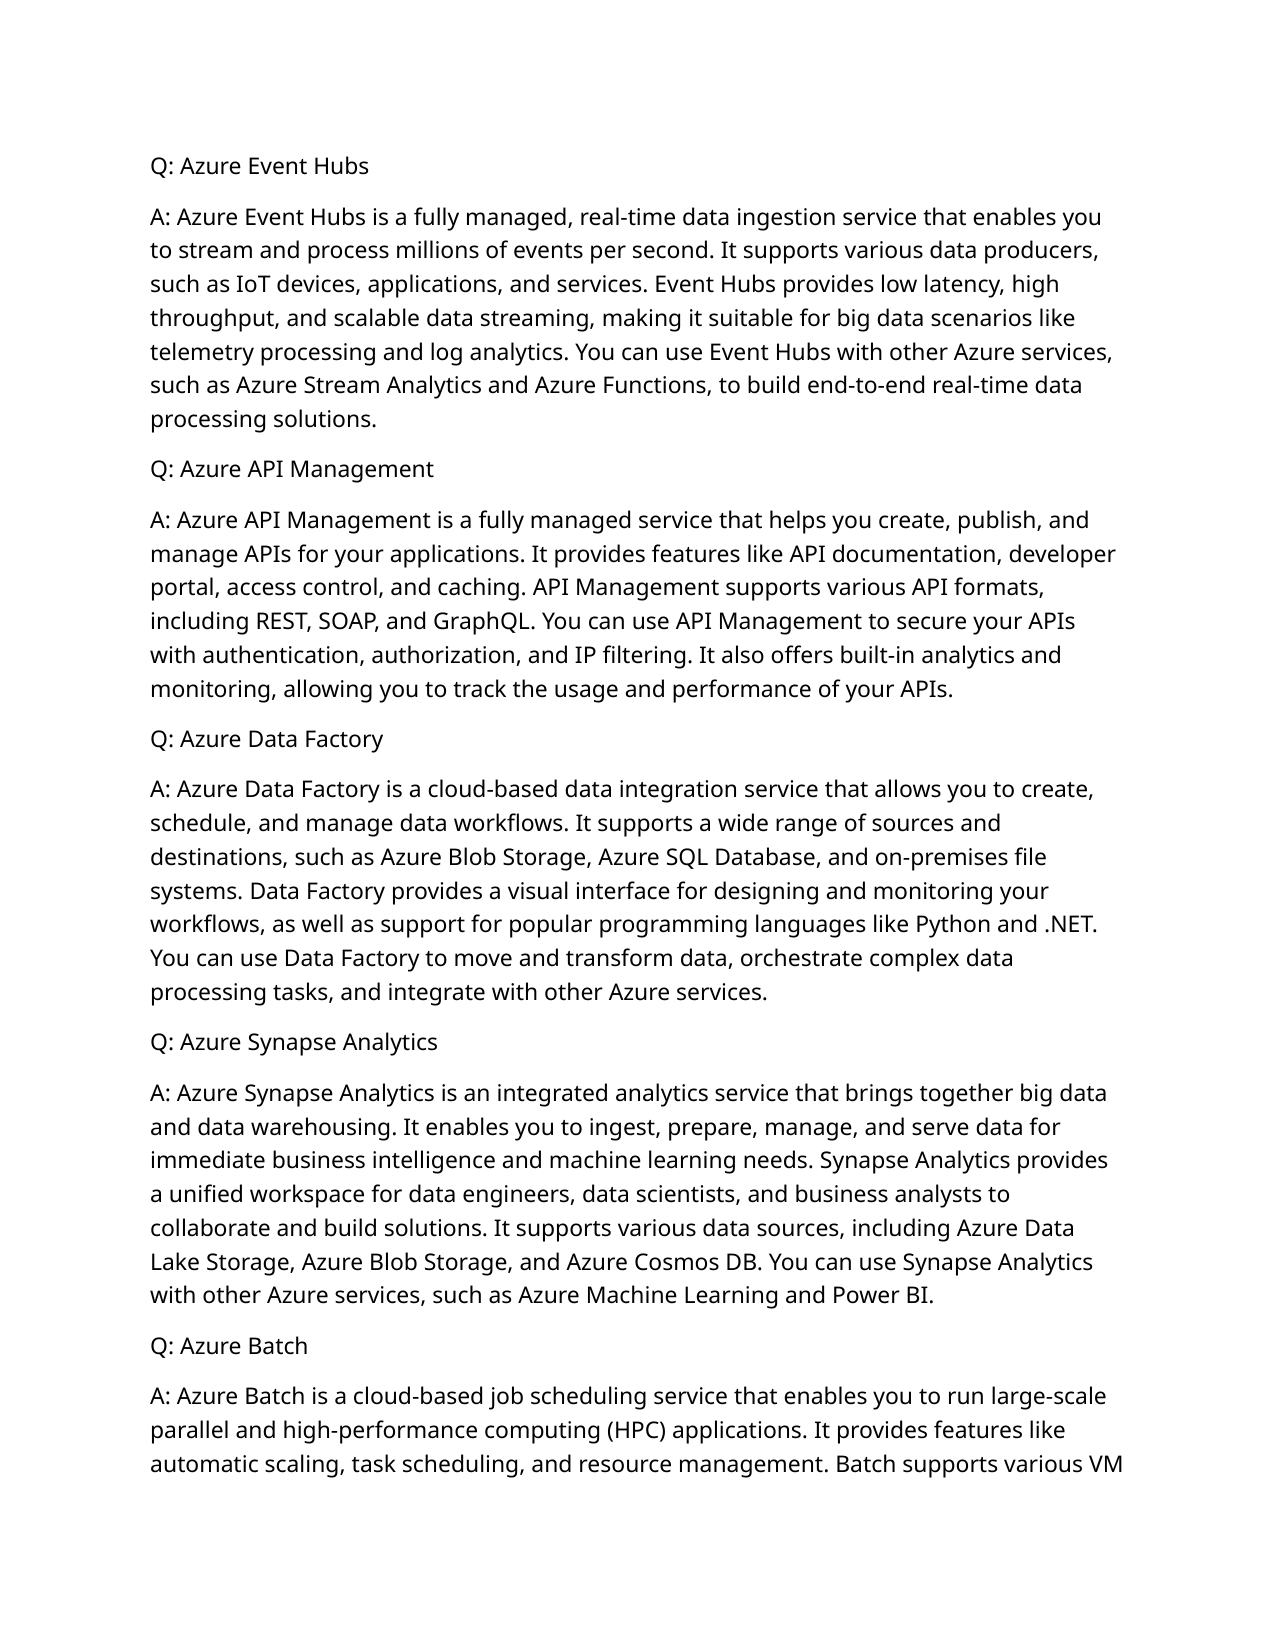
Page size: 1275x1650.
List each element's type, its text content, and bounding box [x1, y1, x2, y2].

text A: Azure Data Factory is a cloud-based data integration service that allows you to create, schedule, and manage data workflows. It supports a wide range of sources and destinations, such as Azure Blob Storage, Azure SQL Database, and on-premises file systems. Data Factory provides a visual interface for designing and monitoring your workflows, as well as support for popular programming languages like Python and .NET. You can use Data Factory to move and transform data, orchestrate complex data processing tasks, and integrate with other Azure services. [150, 773, 1125, 1007]
text A: Azure Synapse Analytics is an integrated analytics service that brings together big data and data warehousing. It enables you to ingest, prepare, manage, and serve data for immediate business intelligence and machine learning needs. Synapse Analytics provides a unified workspace for data engineers, data scientists, and business analysts to collaborate and build solutions. It supports various data sources, including Azure Data Lake Storage, Azure Blob Storage, and Azure Cosmos DB. You can use Synapse Analytics with other Azure services, such as Azure Machine Learning and Power BI. [150, 1077, 1125, 1310]
text Q: Azure Event Hubs [150, 150, 1125, 181]
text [150, 1380, 1125, 1479]
text Q: Azure API Management [150, 453, 1125, 484]
text A: Azure API Management is a fully managed service that helps you create, publish, and manage APIs for your applications. It provides features like API documentation, developer portal, access control, and caching. API Management supports various API formats, including REST, SOAP, and GraphQL. You can use API Management to secure your APIs with authentication, authorization, and IP filtering. It also offers built-in analytics and monitoring, allowing you to track the usage and performance of your APIs. [150, 504, 1125, 704]
text Q: Azure Batch [150, 1329, 1125, 1361]
text Q: Azure Synapse Analytics [150, 1026, 1125, 1057]
text A: Azure Event Hubs is a fully managed, real-time data ingestion service that enables you to stream and process millions of events per second. It supports various data producers, such as IoT devices, applications, and services. Event Hubs provides low latency, high throughput, and scalable data streaming, making it suitable for big data scenarios like telemetry processing and log analytics. You can use Event Hubs with other Azure services, such as Azure Stream Analytics and Azure Functions, to build end-to-end real-time data processing solutions. [150, 200, 1125, 434]
text Q: Azure Data Factory [150, 723, 1125, 754]
